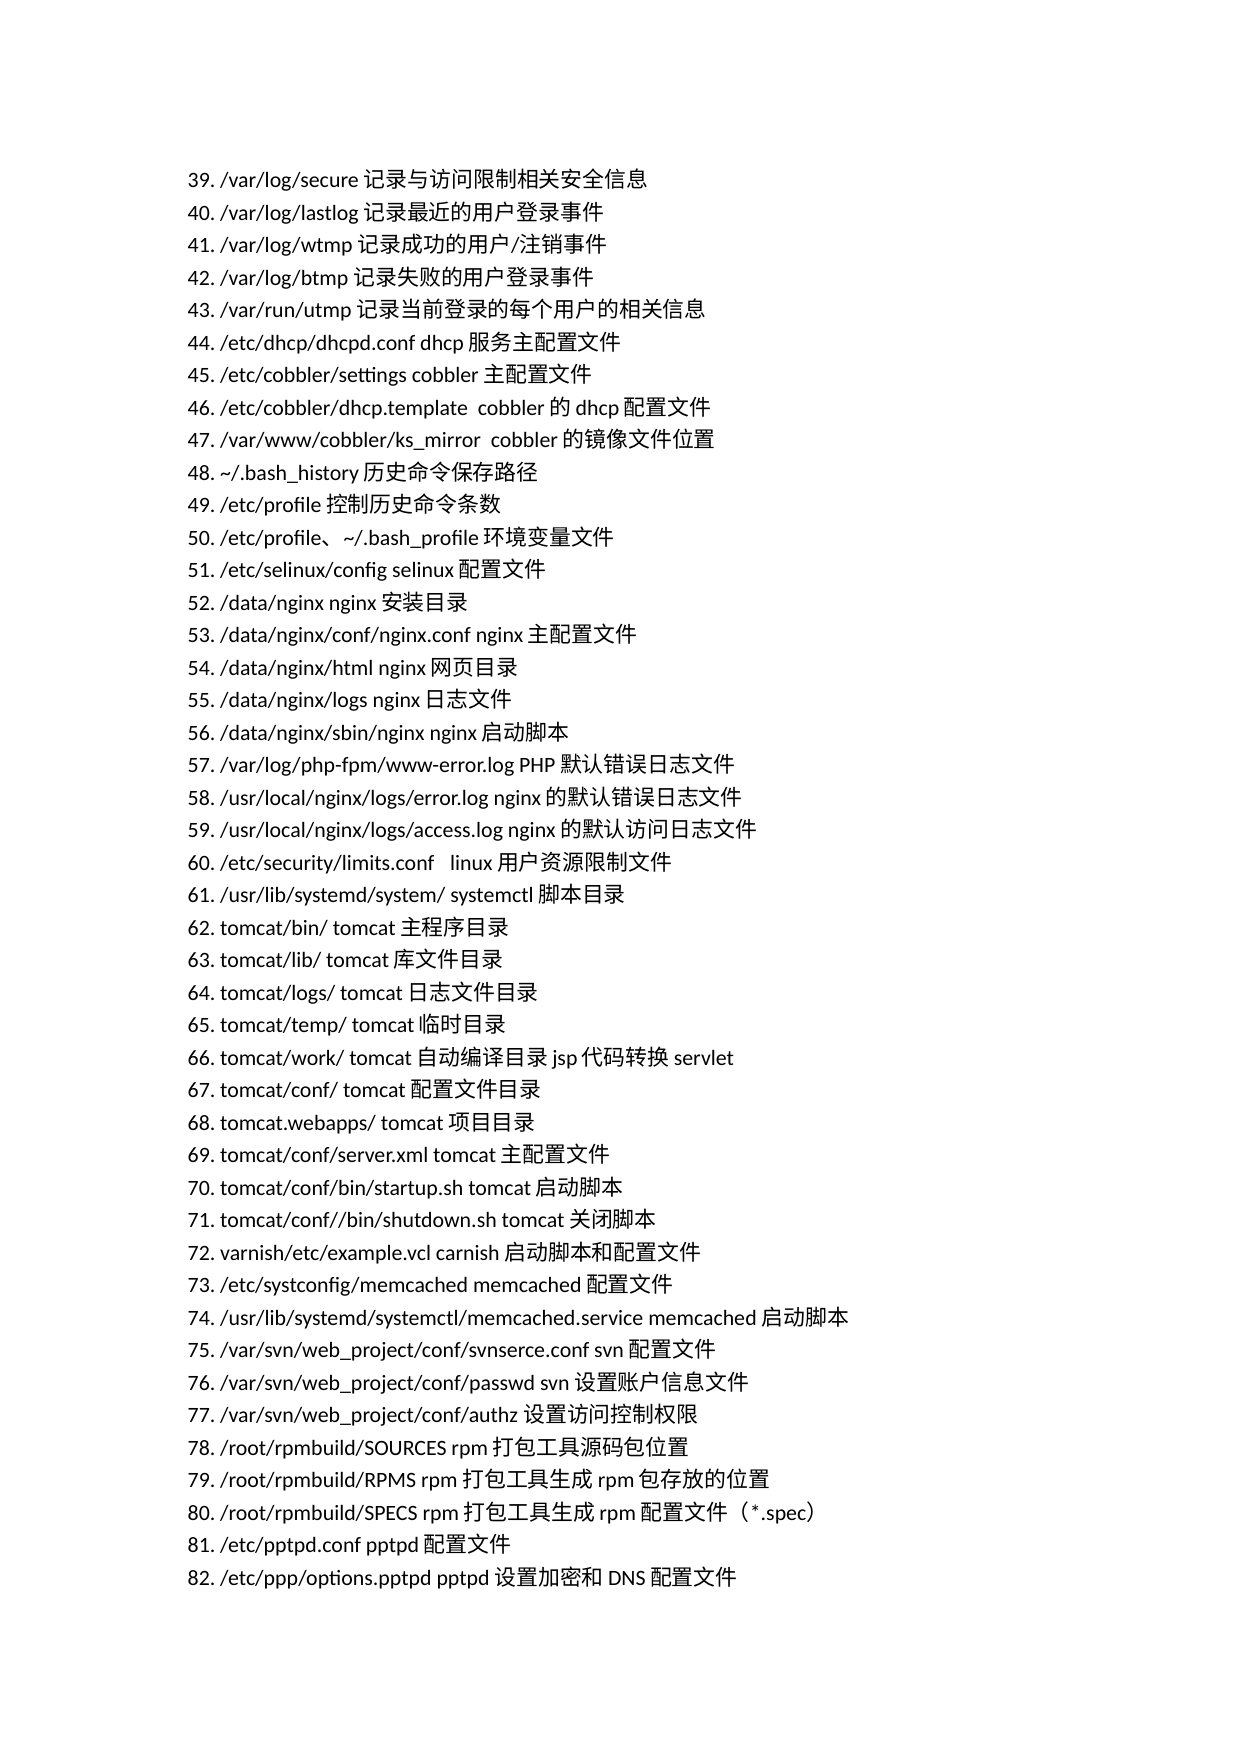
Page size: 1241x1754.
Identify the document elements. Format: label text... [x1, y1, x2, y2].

list /data/nginx/html nginx网页目录 [187, 649, 1053, 682]
list tomcat/temp/ tomcat临时目录 [187, 1007, 1053, 1039]
list tomcat.webapps/ tomcat项目目录 [187, 1104, 1053, 1137]
list /var/log/btmp 记录失败的用户登录事件 [187, 259, 1053, 292]
list /etc/selinux/config selinux配置文件 [187, 552, 1053, 584]
list /root/rpmbuild/SOURCES rpm打包工具源码包位置 [187, 1429, 1053, 1462]
list /etc/cobbler/dhcp.template cobbler的dhcp配置文件 [187, 389, 1053, 422]
list tomcat/lib/ tomcat库文件目录 [187, 942, 1053, 974]
list tomcat/bin/ tomcat主程序目录 [187, 909, 1053, 942]
list /etc/pptpd.conf pptpd配置文件 [187, 1527, 1053, 1559]
list /var/log/lastlog记录最近的用户登录事件 [187, 194, 1053, 227]
list /etc/systconfig/memcached memcached配置文件 [187, 1267, 1053, 1299]
list tomcat/conf/server.xml tomcat主配置文件 [187, 1137, 1053, 1169]
list /etc/profile、~/.bash_profile环境变量文件 [187, 519, 1053, 552]
list /root/rpmbuild/SPECS rpm打包工具生成rpm配置文件（*.spec） [187, 1494, 1053, 1527]
list /data/nginx/logs nginx日志文件 [187, 682, 1053, 714]
list /var/svn/web_project/conf/passwd svn设置账户信息文件 [187, 1364, 1053, 1397]
list /root/rpmbuild/RPMS rpm打包工具生成rpm包存放的位置 [187, 1462, 1053, 1494]
list /usr/local/nginx/logs/access.log nginx的默认访问日志文件 [187, 812, 1053, 844]
list varnish/etc/example.vcl carnish启动脚本和配置文件 [187, 1234, 1053, 1267]
list /usr/lib/systemd/system/ systemctl脚本目录 [187, 877, 1053, 909]
list tomcat/conf/ tomcat配置文件目录 [187, 1072, 1053, 1104]
list tomcat/conf/bin/startup.sh tomcat启动脚本 [187, 1169, 1053, 1202]
list /data/nginx/sbin/nginx nginx启动脚本 [187, 714, 1053, 747]
list tomcat/logs/ tomcat日志文件目录 [187, 974, 1053, 1007]
list /etc/security/limits.conf linux用户资源限制文件 [187, 844, 1053, 877]
list /etc/dhcp/dhcpd.conf dhcp服务主配置文件 [187, 324, 1053, 357]
list /var/log/secure 记录与访问限制相关安全信息 [187, 162, 1053, 194]
list /var/run/utmp 记录当前登录的每个用户的相关信息 [187, 292, 1053, 324]
list /data/nginx/conf/nginx.conf nginx主配置文件 [187, 617, 1053, 649]
list /var/www/cobbler/ks_mirror cobbler的镜像文件位置 [187, 422, 1053, 454]
list /etc/profile控制历史命令条数 [187, 487, 1053, 519]
list /usr/local/nginx/logs/error.log nginx的默认错误日志文件 [187, 779, 1053, 812]
list /var/log/php-fpm/www-error.log PHP默认错误日志文件 [187, 747, 1053, 779]
list /etc/ppp/options.pptpd pptpd设置加密和DNS配置文件 [187, 1559, 1053, 1592]
list /data/nginx nginx安装目录 [187, 584, 1053, 617]
list tomcat/conf//bin/shutdown.sh tomcat关闭脚本 [187, 1202, 1053, 1234]
list /var/svn/web_project/conf/svnserce.conf svn配置文件 [187, 1332, 1053, 1364]
list /var/svn/web_project/conf/authz 设置访问控制权限 [187, 1397, 1053, 1429]
list /etc/cobbler/settings cobbler主配置文件 [187, 357, 1053, 389]
list /usr/lib/systemd/systemctl/memcached.service memcached启动脚本 [187, 1299, 1053, 1332]
list tomcat/work/ tomcat自动编译目录jsp代码转换servlet [187, 1039, 1053, 1072]
list /var/log/wtmp 记录成功的用户/注销事件 [187, 227, 1053, 259]
list ~/.bash_history历史命令保存路径 [187, 454, 1053, 487]
